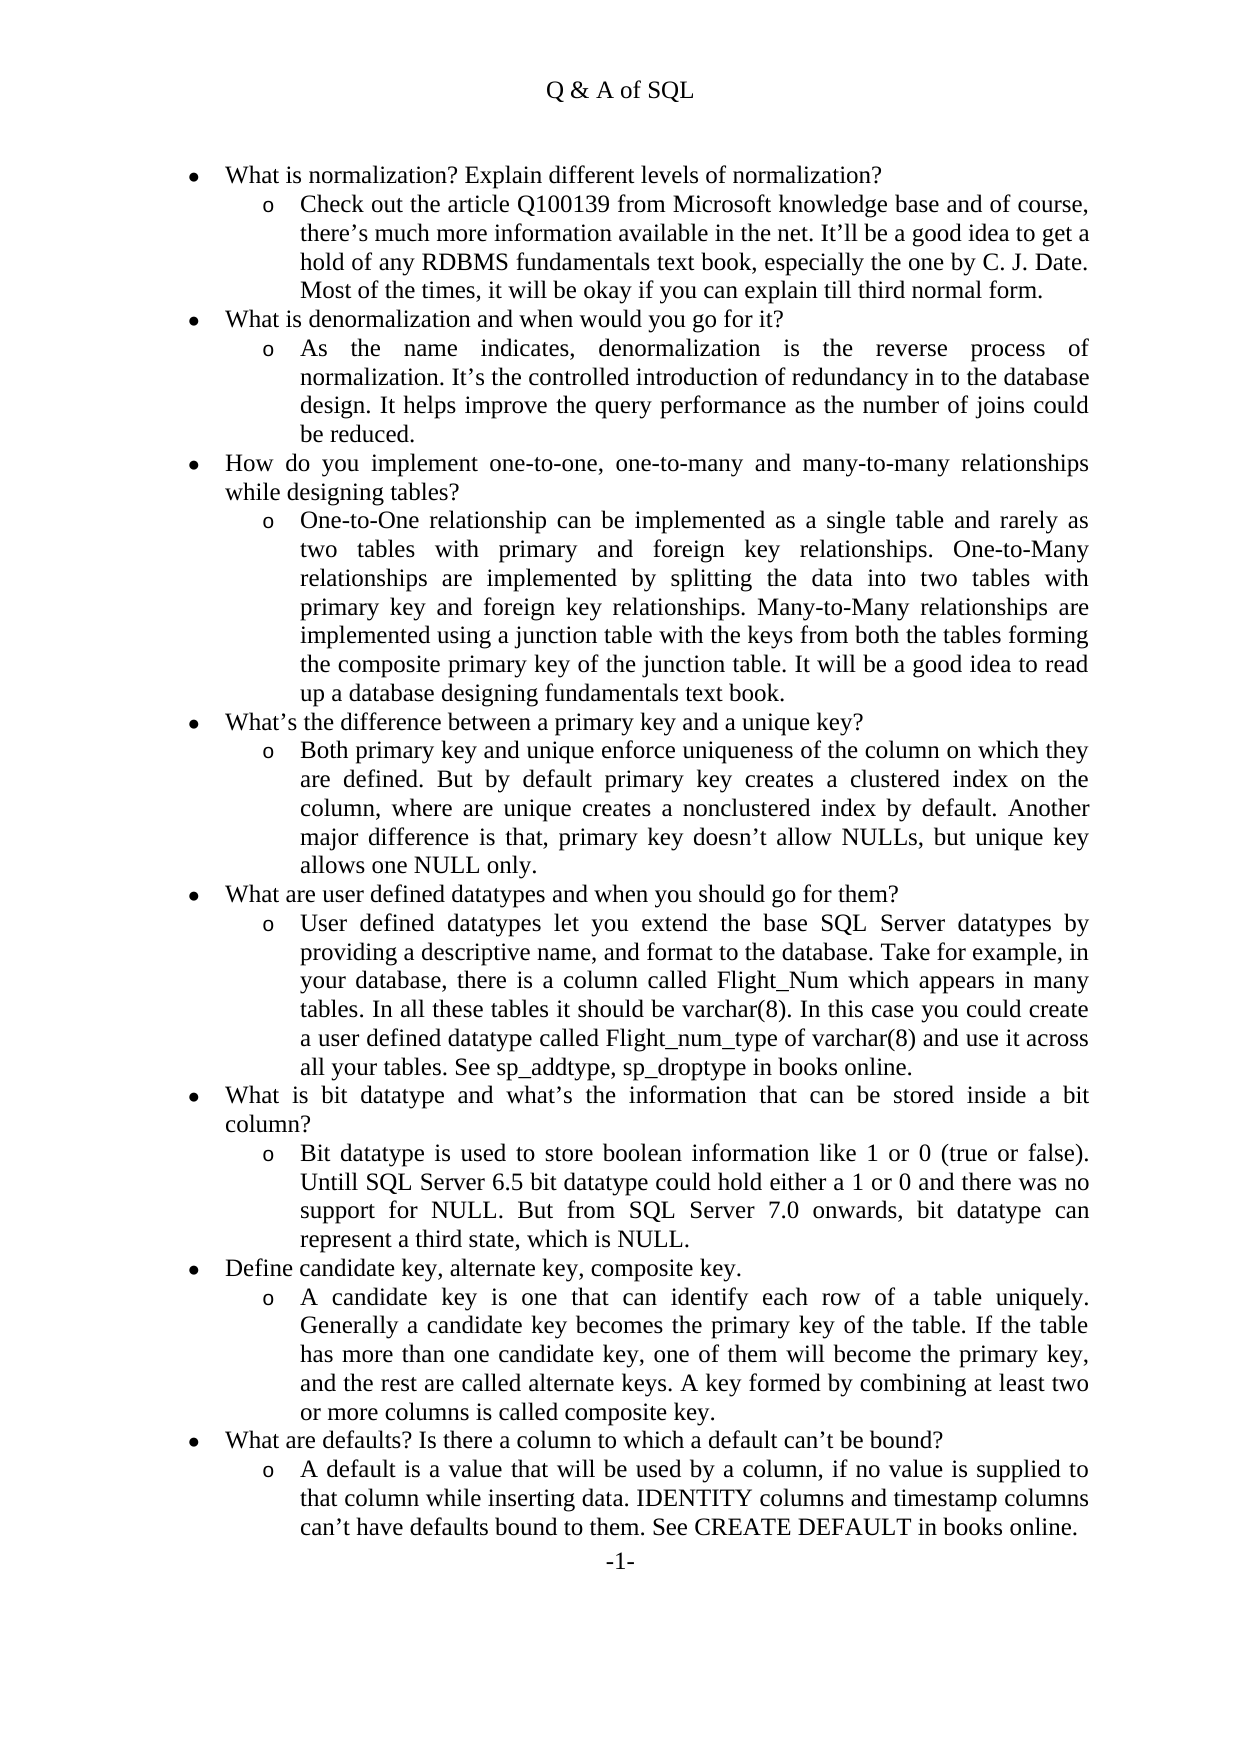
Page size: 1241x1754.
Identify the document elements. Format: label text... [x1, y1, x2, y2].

list A candidate key is one that can identify each row of a table uniquely. Generally a candidate key becomes the primary key of the table. If the table has more than one candidate key, one of them will become the primary key, and the rest are called alternate keys. A key formed by combining at least two or more columns is called composite key. [262, 1282, 1090, 1425]
list Bit datatype is used to store boolean information like 1 or 0 (true or false). Untill SQL Server 6.5 bit datatype could hold either a 1 or 0 and there was no support for NULL. But from SQL Server 7.0 onwards, bit datatype can represent a third state, which is NULL. [262, 1138, 1090, 1253]
list What is denormalization and when would you go for it? [187, 304, 1090, 333]
list User defined datatypes let you extend the base SQL Server datatypes by providing a descriptive name, and format to the database. Take for example, in your database, there is a column called Flight_Num which appears in many tables. In all these tables it should be varchar(8). In this case you could create a user defined datatype called Flight_num_type of varchar(8) and use it across all your tables. See sp_addtype, sp_droptype in books online. [262, 908, 1090, 1080]
list How do you implement one-to-one, one-to-many and many-to-many relationships while designing tables? [187, 448, 1090, 505]
list What is bit datatype and what’s the information that can be stored inside a bit column? [187, 1080, 1090, 1138]
list What is normalization? Explain different levels of normalization? [187, 160, 1090, 189]
list A default is a value that will be used by a column, if no value is supplied to that column while inserting data. IDENTITY columns and timestamp columns can’t have defaults bound to them. See CREATE DEFAULT in books online. [262, 1454, 1090, 1540]
list As the name indicates, denormalization is the reverse process of normalization. It’s the controlled introduction of redundancy in to the database design. It helps improve the query performance as the number of joins could be reduced. [262, 333, 1090, 448]
list What are user defined datatypes and when you should go for them? [187, 879, 1090, 908]
list One-to-One relationship can be implemented as a single table and rarely as two tables with primary and foreign key relationships. One-to-Many relationships are implemented by splitting the data into two tables with primary key and foreign key relationships. Many-to-Many relationships are implemented using a junction table with the keys from both the tables forming the composite primary key of the junction table. It will be a good idea to read up a database designing fundamentals text book. [262, 505, 1090, 707]
list What are defaults? Is there a column to which a default can’t be bound? [187, 1425, 1090, 1454]
list What’s the difference between a primary key and a unique key? [187, 707, 1090, 735]
list Define candidate key, alternate key, composite key. [187, 1253, 1090, 1282]
list Both primary key and unique enforce uniqueness of the column on which they are defined. But by default primary key creates a clustered index on the column, where are unique creates a nonclustered index by default. Another major difference is that, primary key doesn’t allow NULLs, but unique key allows one NULL only. [262, 735, 1090, 879]
list Check out the article Q100139 from Microsoft knowledge base and of course, there’s much more information available in the net. It’ll be a good idea to get a hold of any RDBMS fundamentals text book, especially the one by C. J. Date. Most of the times, it will be okay if you can explain till third normal form. [262, 189, 1090, 304]
